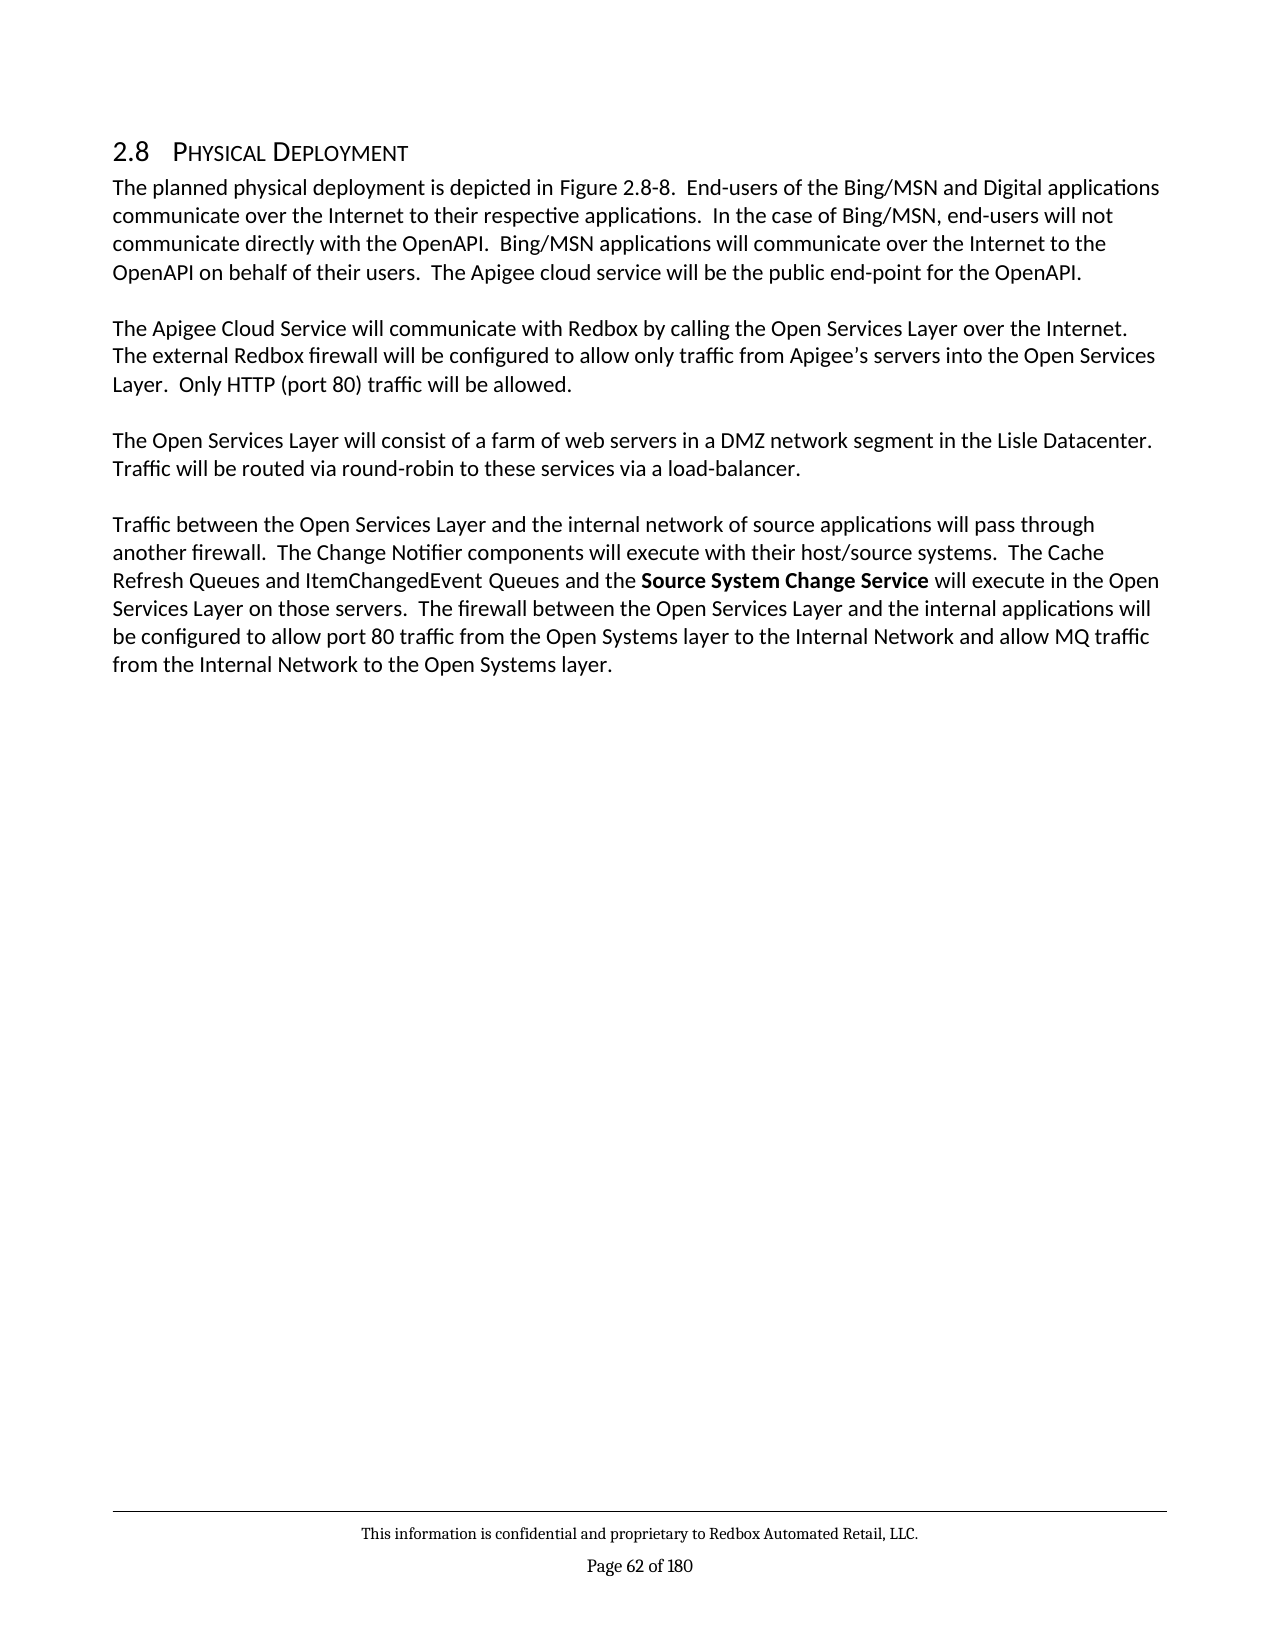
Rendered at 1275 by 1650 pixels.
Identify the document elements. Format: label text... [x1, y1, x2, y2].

text The planned physical deployment is depicted in Figure 2.8-1. End-users of the Bing/MSN and Digital applications communicate over the Internet to their respective applications. In the case of Bing/MSN, end-users will not communicate directly with the OpenAPI. Bing/MSN applications will communicate over the Internet to the OpenAPI on behalf of their users. The Apigee cloud service will be the public end-point for the OpenAPI. [112, 173, 1162, 286]
text Traffic between the Open Services Layer and the internal network of source applications will pass through another firewall. The Change Notifier components will execute with their host/source systems. The Cache Refresh Queues and ItemChangedEvent Queues and the Source System Change Service will execute in the Open Services Layer on those servers. The firewall between the Open Services Layer and the internal applications will be configured to allow port 80 traffic from the Open Systems layer to the Internal Network and allow MQ traffic from the Internal Network to the Open Systems layer. [112, 510, 1162, 678]
text The Apigee Cloud Service will communicate with Redbox by calling the Open Services Layer over the Internet. The external Redbox firewall will be configured to allow only traffic from Apigee’s servers into the Open Services Layer. Only HTTP (port 80) traffic will be allowed. [112, 314, 1162, 398]
text The Open Services Layer will consist of a farm of web servers in a DMZ network segment in the Lisle Datacenter. Traffic will be routed via round-robin to these services via a load-balancer. [112, 426, 1162, 482]
subtitle Physical Deployment [112, 133, 1162, 169]
